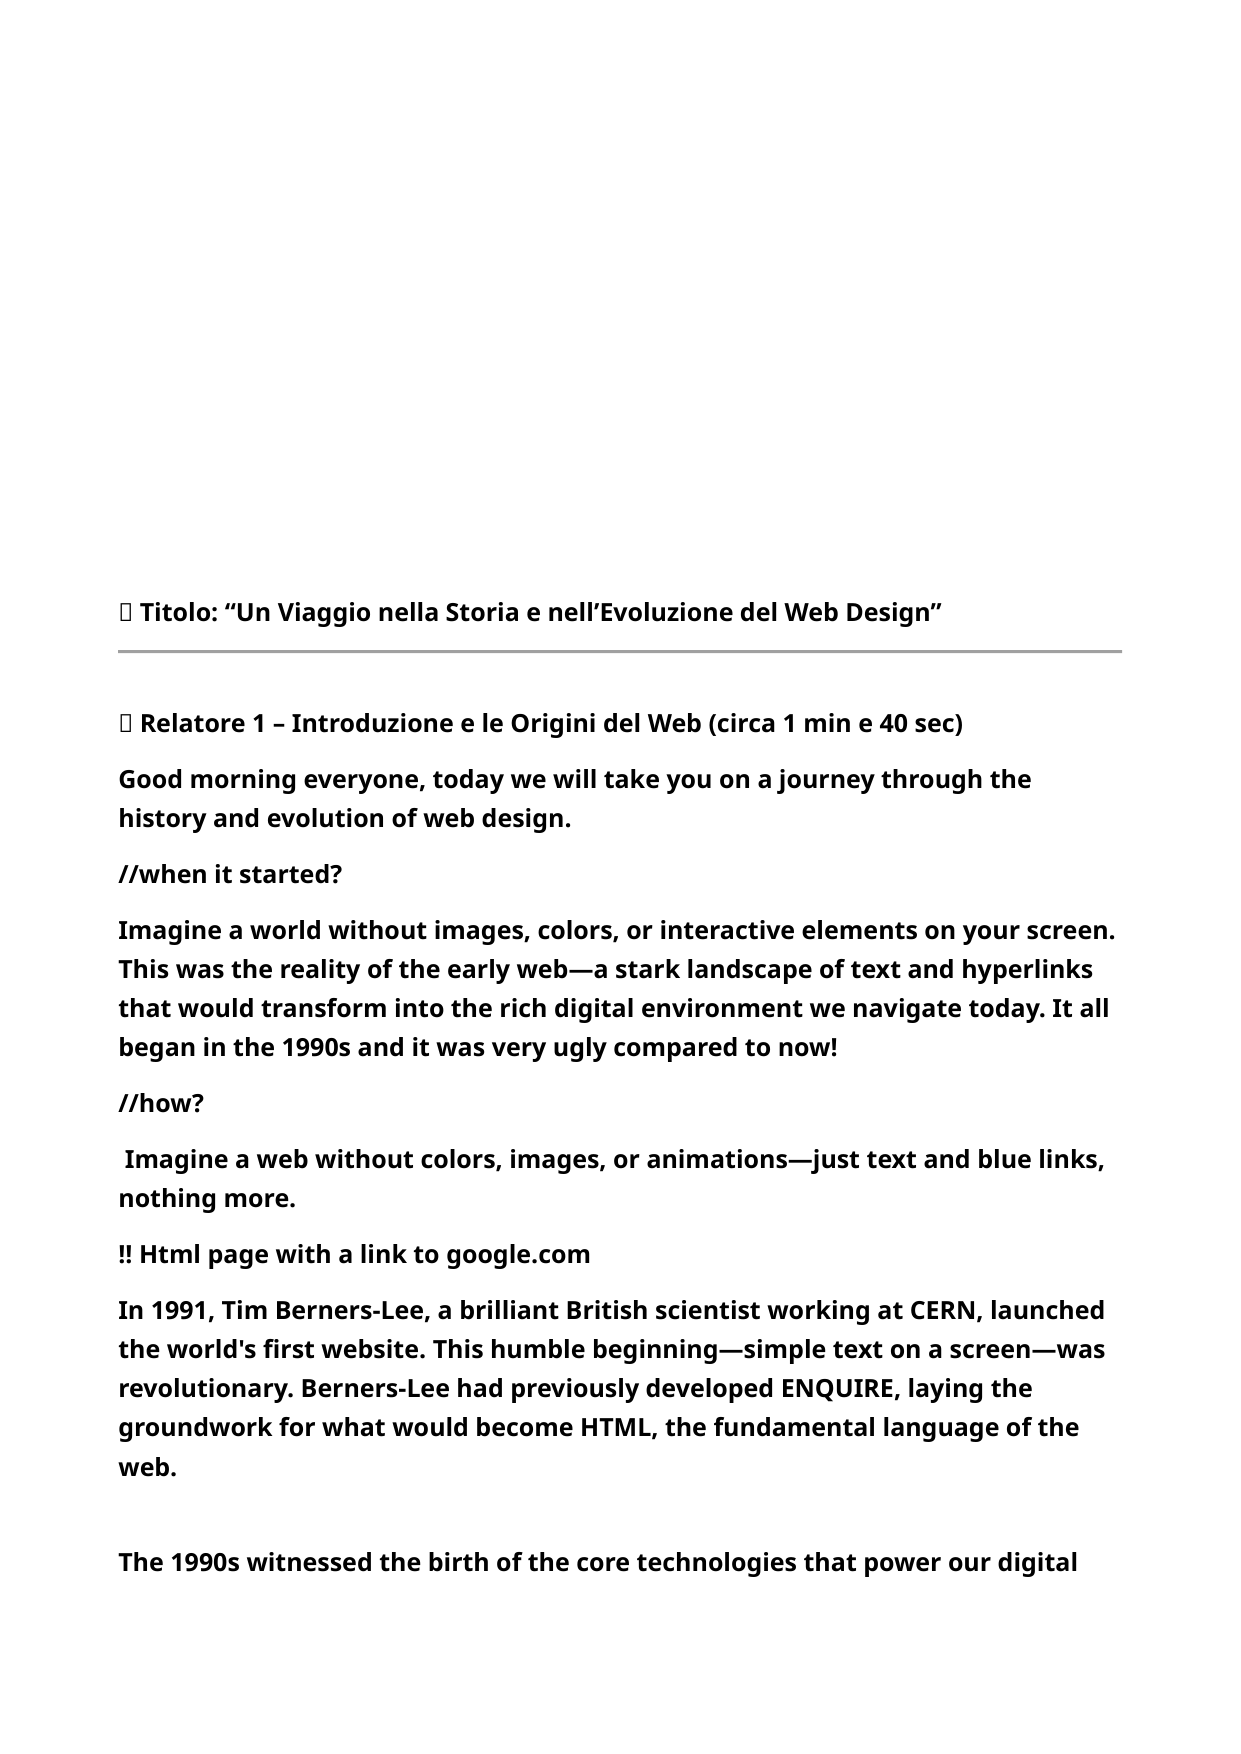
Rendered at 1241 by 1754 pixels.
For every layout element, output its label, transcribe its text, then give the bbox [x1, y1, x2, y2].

text Imagine a world without images, colors, or interactive elements on your screen. This was the reality of the early web—a stark landscape of text and hyperlinks that would transform into the rich digital environment we navigate today. It all began in the 1990s and it was very ugly compared to now! [118, 913, 1122, 1064]
text 👤 Relatore 1 – Introduzione e le Origini del Web (circa 1 min e 40 sec) [118, 706, 1122, 740]
text In 1991, Tim Berners-Lee, a brilliant British scientist working at CERN, launched the world's first website. This humble beginning—simple text on a screen—was revolutionary. Berners-Lee had previously developed ENQUIRE, laying the groundwork for what would become HTML, the fundamental language of the web. [118, 1293, 1122, 1483]
text 🎤 Titolo: “Un Viaggio nella Storia e nell’Evoluzione del Web Design” [118, 594, 1122, 628]
text //when it started? [118, 857, 1122, 891]
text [118, 1505, 1122, 1578]
text !! Html page with a link to google.com [118, 1237, 1122, 1271]
text Good morning everyone, today we will take you on a journey through the history and evolution of web design. [118, 762, 1122, 835]
text //how? [118, 1086, 1122, 1120]
text Imagine a web without colors, images, or animations—just text and blue links, nothing more. [118, 1142, 1122, 1215]
